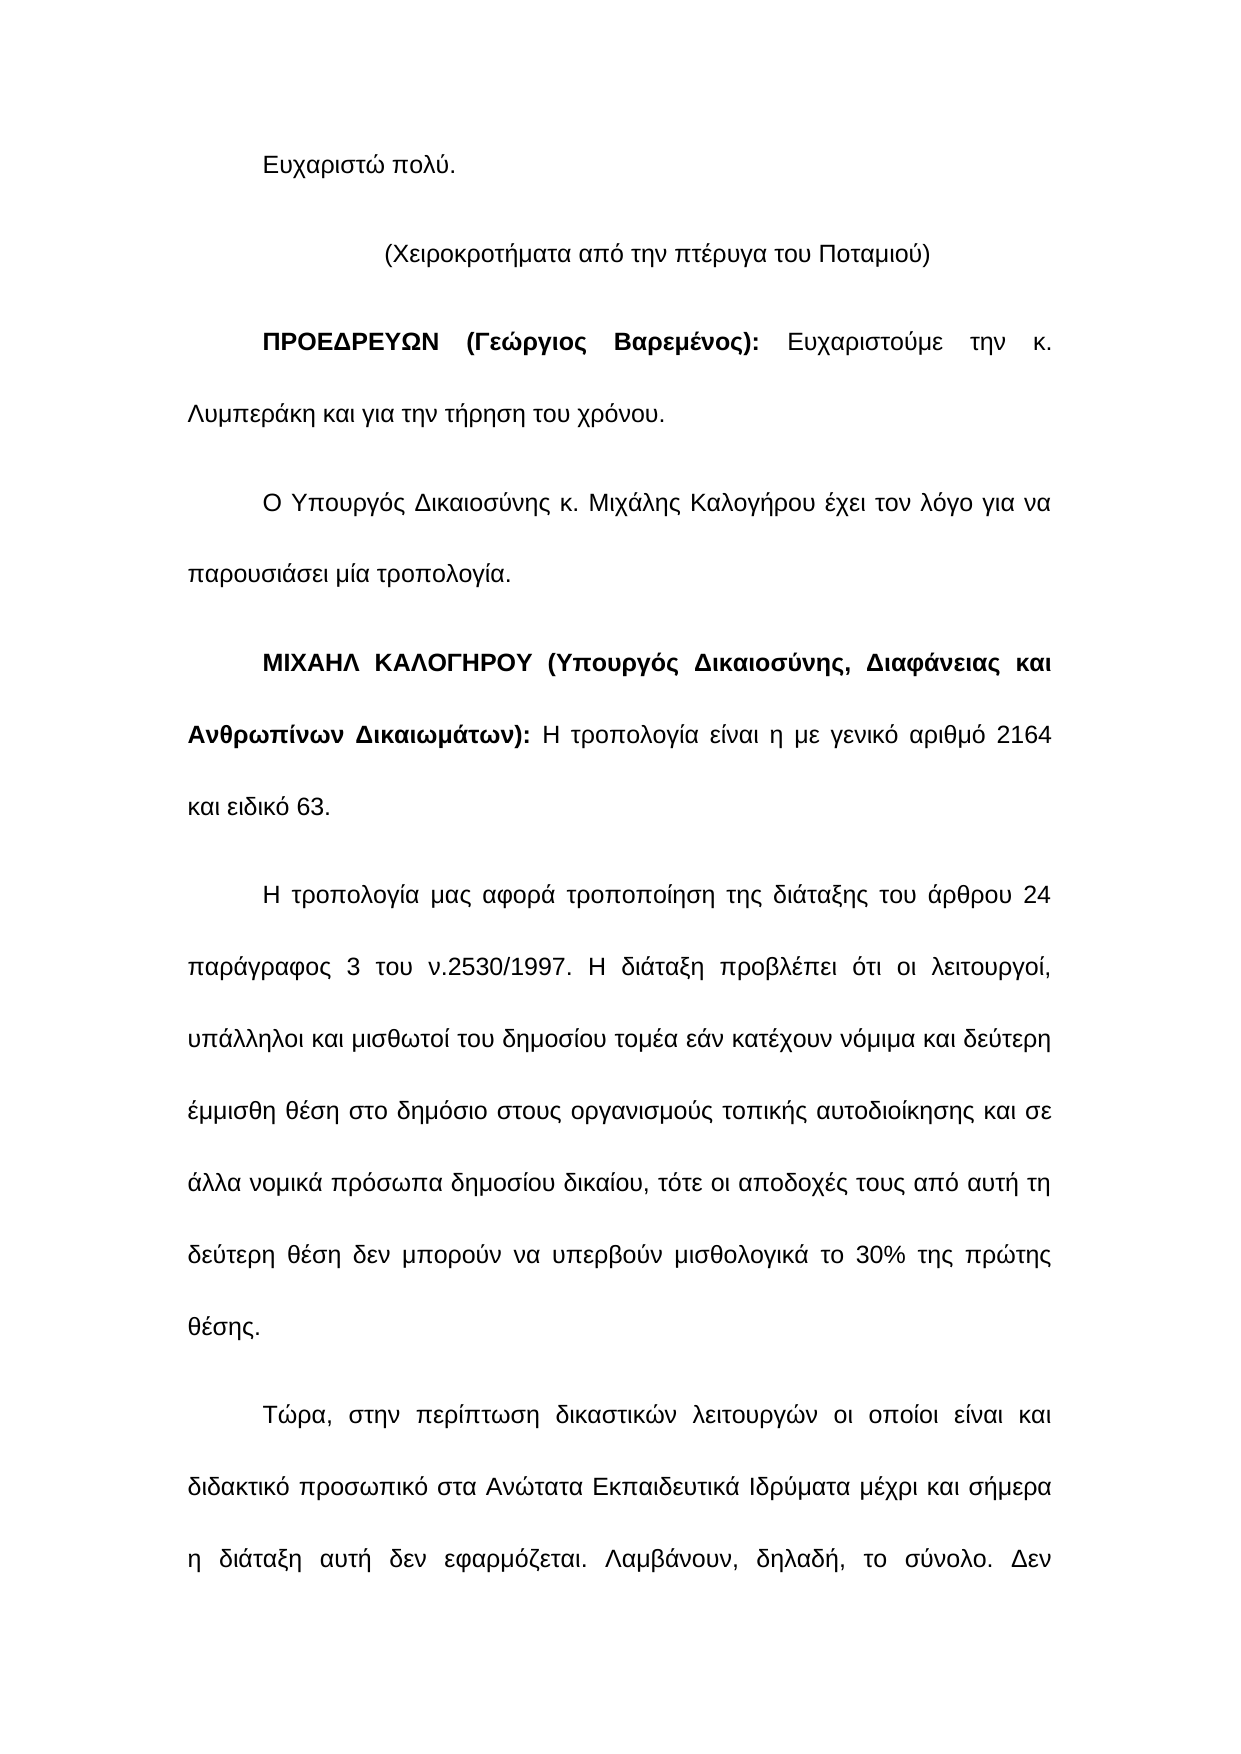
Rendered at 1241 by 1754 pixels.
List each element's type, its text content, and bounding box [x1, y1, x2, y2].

text ΜΙΧΑΗΛ ΚΑΛΟΓΗΡΟΥ (Υπουργός Δικαιοσύνης, Διαφάνειας και Ανθρωπίνων Δικαιωμάτων): Η τροπολογία είναι η με γενικό αριθμό 2164 και ειδικό 63. [187, 648, 1053, 820]
text ΠΡΟΕΔΡΕΥΩΝ (Γεώργιος Βαρεμένος): Ευχαριστούμε την κ. Λυμπεράκη και για την τήρηση του χρόνου. [187, 327, 1053, 428]
text Ο Υπουργός Δικαιοσύνης κ. Μιχάλης Καλογήρου έχει τον λόγο για να παρουσιάσει μία τροπολογία. [187, 487, 1053, 588]
text Ευχαριστώ πολύ. [187, 150, 1053, 179]
text (Χειροκροτήματα από την πτέρυγα του Ποταμιού) [187, 238, 1053, 267]
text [187, 1400, 1053, 1572]
text Η τροπολογία μας αφορά τροποποίηση της διάταξης του άρθρου 24 παράγραφος 3 του ν.2530/1997. Η διάταξη προβλέπει ότι οι λειτουργοί, υπάλληλοι και μισθωτοί του δημοσίου τομέα εάν κατέχουν νόμιμα και δεύτερη έμμισθη θέση στο δημόσιο στους οργανισμούς τοπικής αυτοδιοίκησης και σε άλλα νομικά πρόσωπα δημοσίου δικαίου, τότε οι αποδοχές τους από αυτή τη δεύτερη θέση δεν μπορούν να υπερβούν μισθολογικά το 30% της πρώτης θέσης. [187, 880, 1053, 1340]
